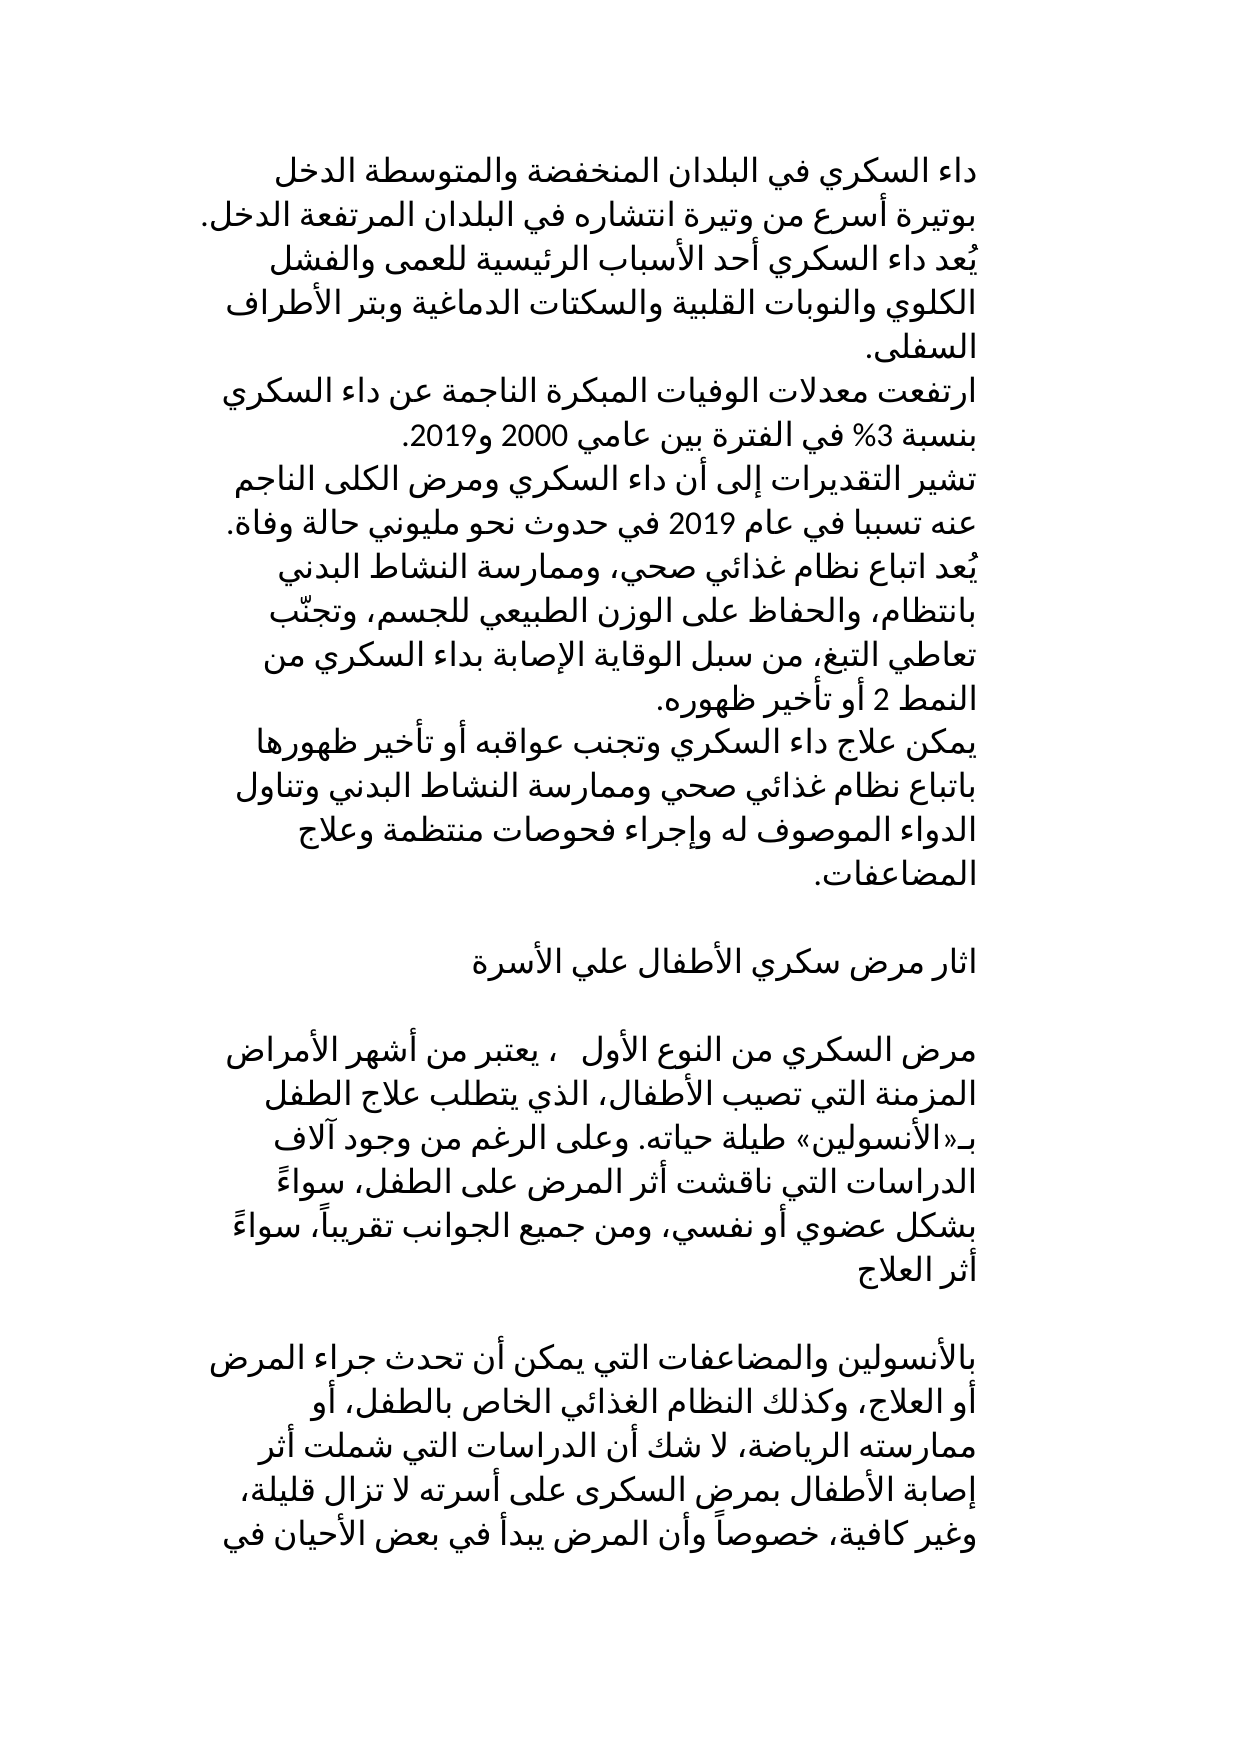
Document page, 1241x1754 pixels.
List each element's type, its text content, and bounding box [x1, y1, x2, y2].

text ارتفعت معدلات الوفيات المبكرة الناجمة عن داء السكري بنسبة 3% في الفترة بين عامي 2000 و2019. [187, 370, 978, 454]
text يمكن علاج داء السكري وتجنب عواقبه أو تأخير ظهورها باتباع نظام غذائي صحي وممارسة النشاط البدني وتناول الدواء الموصوف له وإجراء فحوصات منتظمة وعلاج المضاعفات. [187, 721, 978, 894]
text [187, 1337, 978, 1553]
text مرض السكري من النوع الأول ، يعتبر من أشهر الأمراض المزمنة التي تصيب الأطفال، الذي يتطلب علاج الطفل بـ«الأنسولين» طيلة حياته. وعلى الرغم من وجود آلاف الدراسات التي ناقشت أثر المرض على الطفل، سواءً بشكل عضوي أو نفسي، ومن جميع الجوانب تقريباً، سواءً أثر العلاج [187, 1029, 978, 1290]
text تشير التقديرات إلى أن داء السكري ومرض الكلى الناجم عنه تسببا في عام 2019 في حدوث نحو مليوني حالة وفاة. [187, 458, 978, 542]
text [187, 150, 978, 235]
text اثار مرض سكري الأطفال علي الأسرة [187, 941, 978, 982]
text يُعد اتباع نظام غذائي صحي، وممارسة النشاط البدني بانتظام، والحفاظ على الوزن الطبيعي للجسم، وتجنّب تعاطي التبغ، من سبل الوقاية الإصابة بداء السكري من النمط 2 أو تأخير ظهوره. [187, 546, 978, 718]
text يُعد داء السكري أحد الأسباب الرئيسية للعمى والفشل الكلوي والنوبات القلبية والسكتات الدماغية وبتر الأطراف السفلى. [187, 238, 978, 367]
